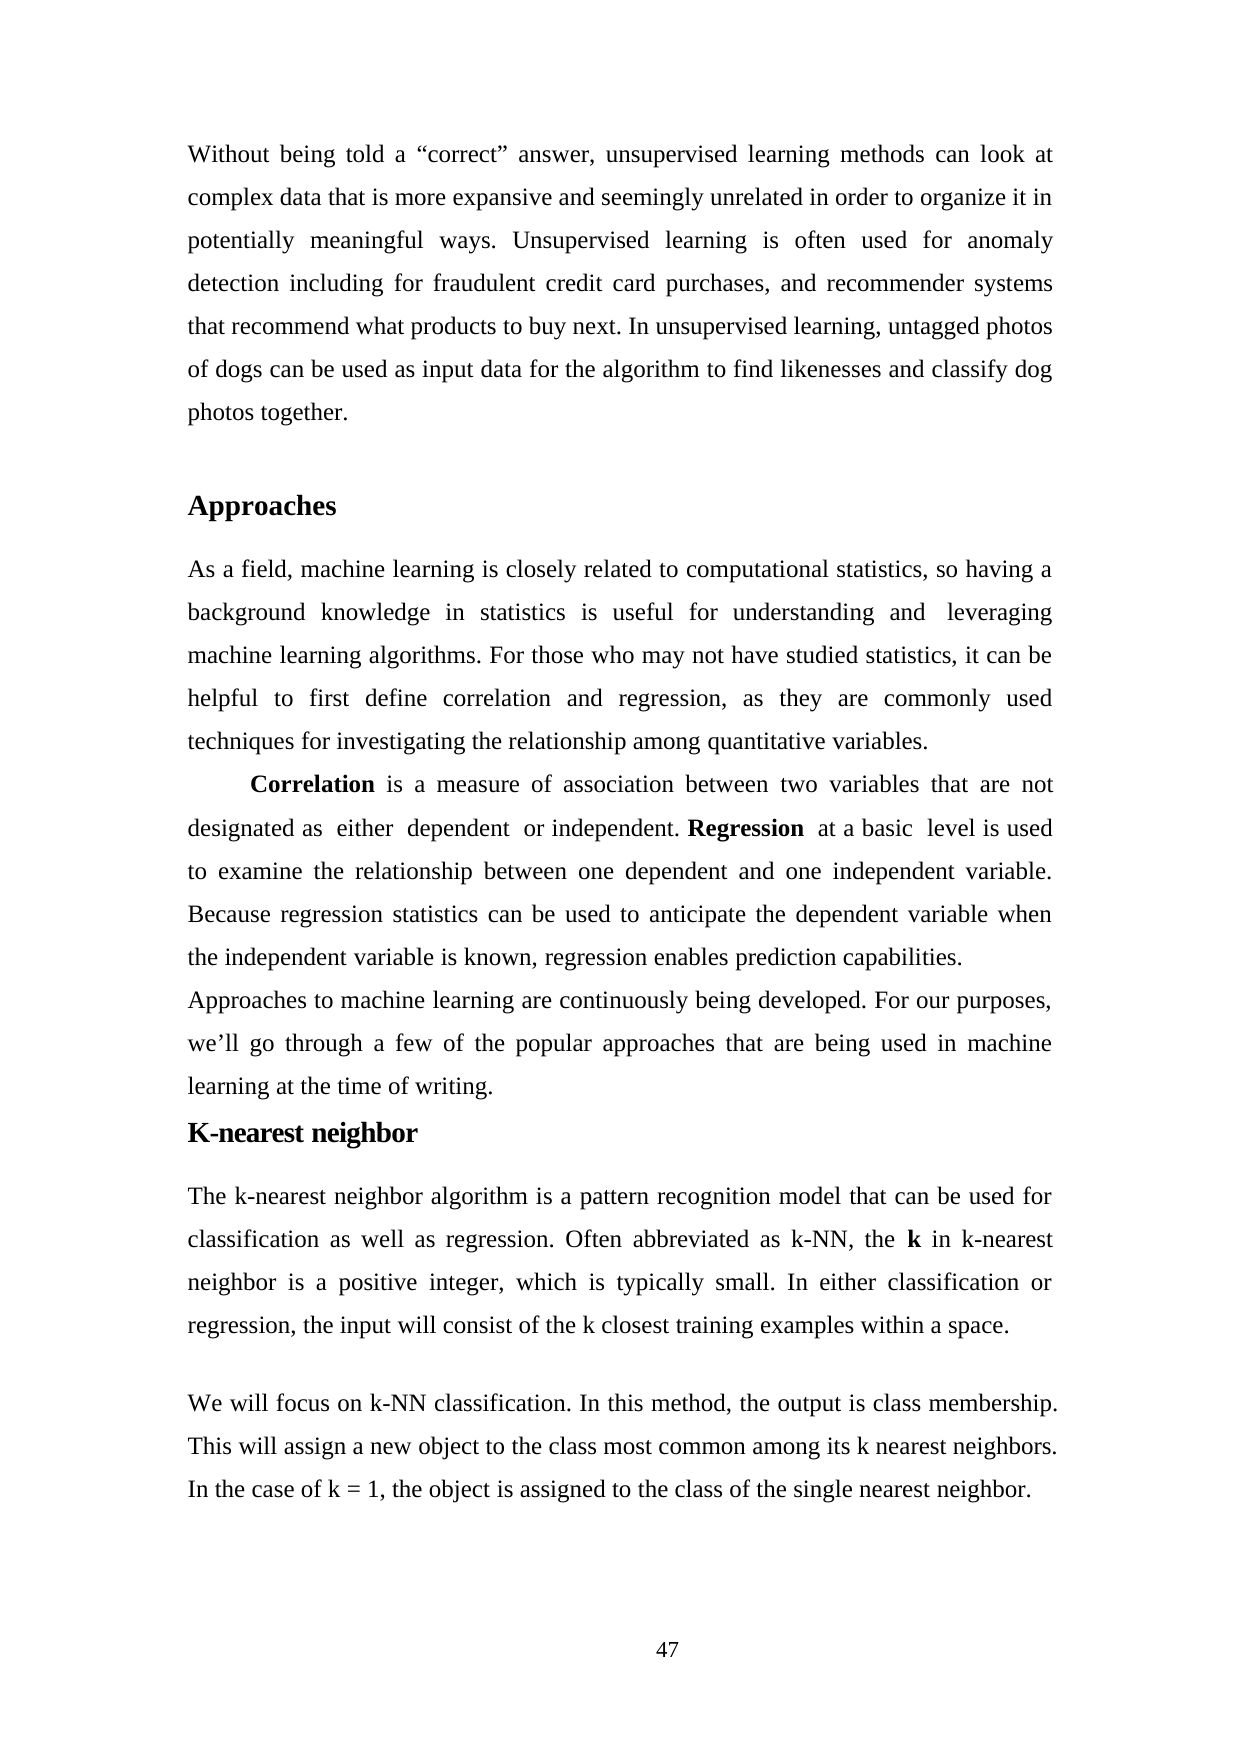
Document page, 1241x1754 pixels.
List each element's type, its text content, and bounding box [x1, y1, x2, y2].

text We will focus on k-NN classification. In this method, the output is class membership. This will assign a new object to the class most common among its k nearest neighbors. In the case of k = 1, the object is assigned to the class of the single nearest neighbor. [187, 1388, 1059, 1503]
text Without being told a “correct” answer, unsupervised learning methods can look at complex data that is more expansive and seemingly unrelated in order to organize it in potentially meaningful ways. Unsupervised learning is often used for anomaly detection including for fraudulent credit card purchases, and recommender systems that recommend what products to buy next. In unsupervised learning, untagged photos of dogs can be used as input data for the algorithm to find likenesses and classify dog photos together. [187, 139, 1054, 426]
text As a field, machine learning is closely related to computational statistics, so having a background knowledge in statistics is useful for understanding and leveraging machine learning algorithms. For those who may not have studied statistics, it can be helpful to first define correlation and regression, as they are commonly used techniques for investigating the relationship among quantitative variables. [187, 554, 1053, 755]
text Correlation is a measure of association between two variables that are not designated as either dependent or independent. Regression at a basic level is used to examine the relationship between one dependent and one independent variable. Because regression statistics can be used to anticipate the dependent variable when the independent variable is known, regression enables prediction capabilities. [187, 769, 1053, 971]
text The k-nearest neighbor algorithm is a pattern recognition model that can be used for classification as well as regression. Often abbreviated as k-NN, the k in k-nearest neighbor is a positive integer, which is typically small. In either classification or regression, the input will consist of the k closest training examples within a space. [187, 1181, 1053, 1339]
text Approaches to machine learning are continuously being developed. For our purposes, we’ll go through a few of the popular approaches that are being used in machine learning at the time of writing. [187, 985, 1052, 1100]
subtitle K-nearest neighbor [187, 1115, 1159, 1149]
subtitle Approaches [187, 488, 1159, 522]
